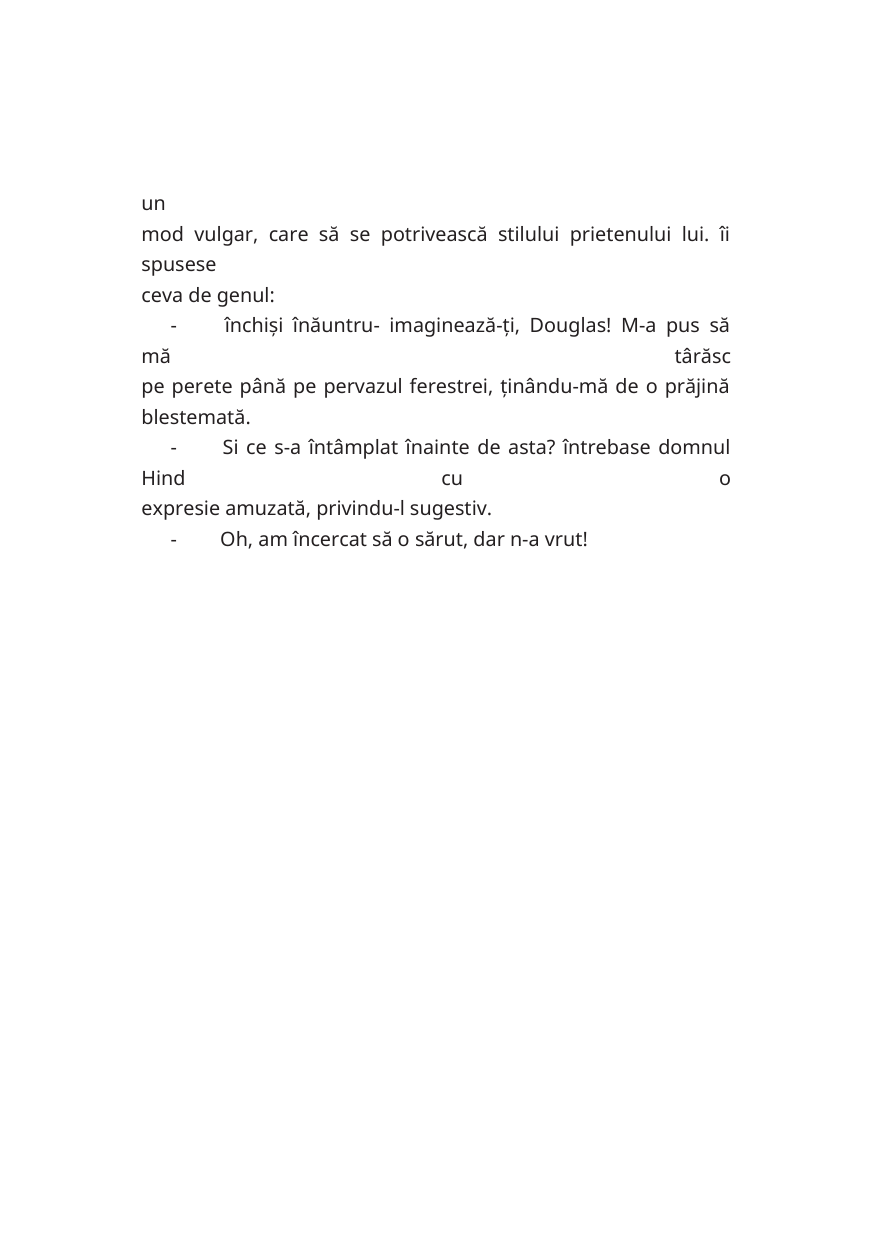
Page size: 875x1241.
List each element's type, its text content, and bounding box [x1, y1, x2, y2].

list Oh, am încercat să o sărut, dar n-a vrut! [141, 522, 733, 552]
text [141, 186, 731, 308]
list închişi înăuntru- imaginează-ţi, Douglas! M-a pus să mă târăsc pe perete până pe pervazul ferestrei, ţinându-mă de o prăjină blestemată. [141, 308, 731, 430]
list Si ce s-a întâmplat înainte de asta? întrebase domnul Hind cu o expresie amuzată, privindu-l sugestiv. [141, 430, 731, 522]
